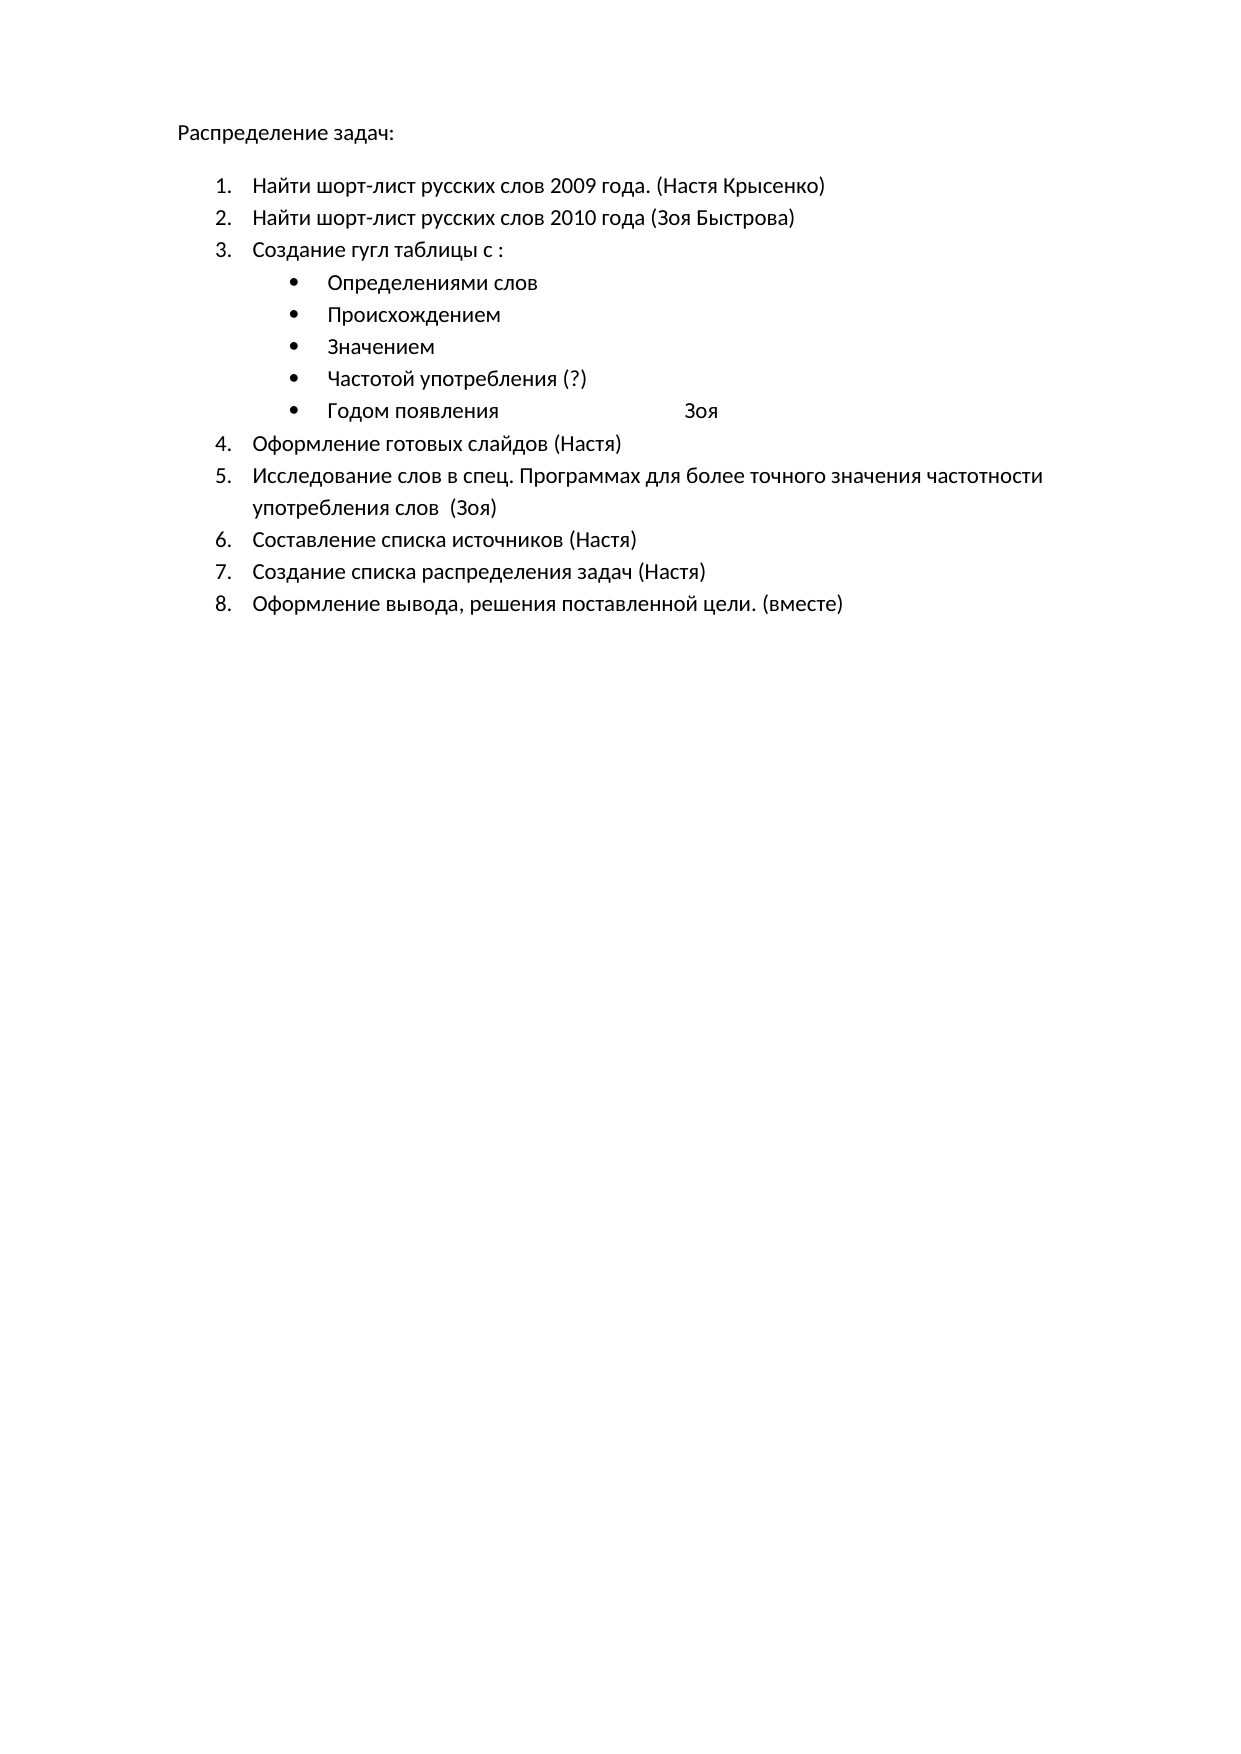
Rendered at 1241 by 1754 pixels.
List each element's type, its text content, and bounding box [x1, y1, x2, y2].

list Определениями слов [290, 268, 1152, 296]
list Создание гугл таблицы с : [215, 236, 1152, 263]
list Исследование слов в спец. Программах для более точного значения частотности употребления слов (Зоя) [215, 461, 1152, 521]
list Частотой употребления (?) [290, 364, 1152, 392]
list Составление списка источников (Настя) [215, 525, 1152, 553]
list Годом появления Зоя [290, 396, 1152, 424]
list Оформление вывода, решения поставленной цели. (вместе) [215, 589, 1152, 618]
text Распределение задач: [177, 118, 1152, 146]
list Найти шорт-лист русских слов 2009 года. (Настя Крысенко) [215, 171, 1152, 199]
list Происхождением [290, 300, 1152, 328]
list Оформление готовых слайдов (Настя) [215, 429, 1152, 457]
list Создание списка распределения задач (Настя) [215, 557, 1152, 585]
list Значением [290, 332, 1152, 360]
list Найти шорт-лист русских слов 2010 года (Зоя Быстрова) [215, 203, 1152, 231]
